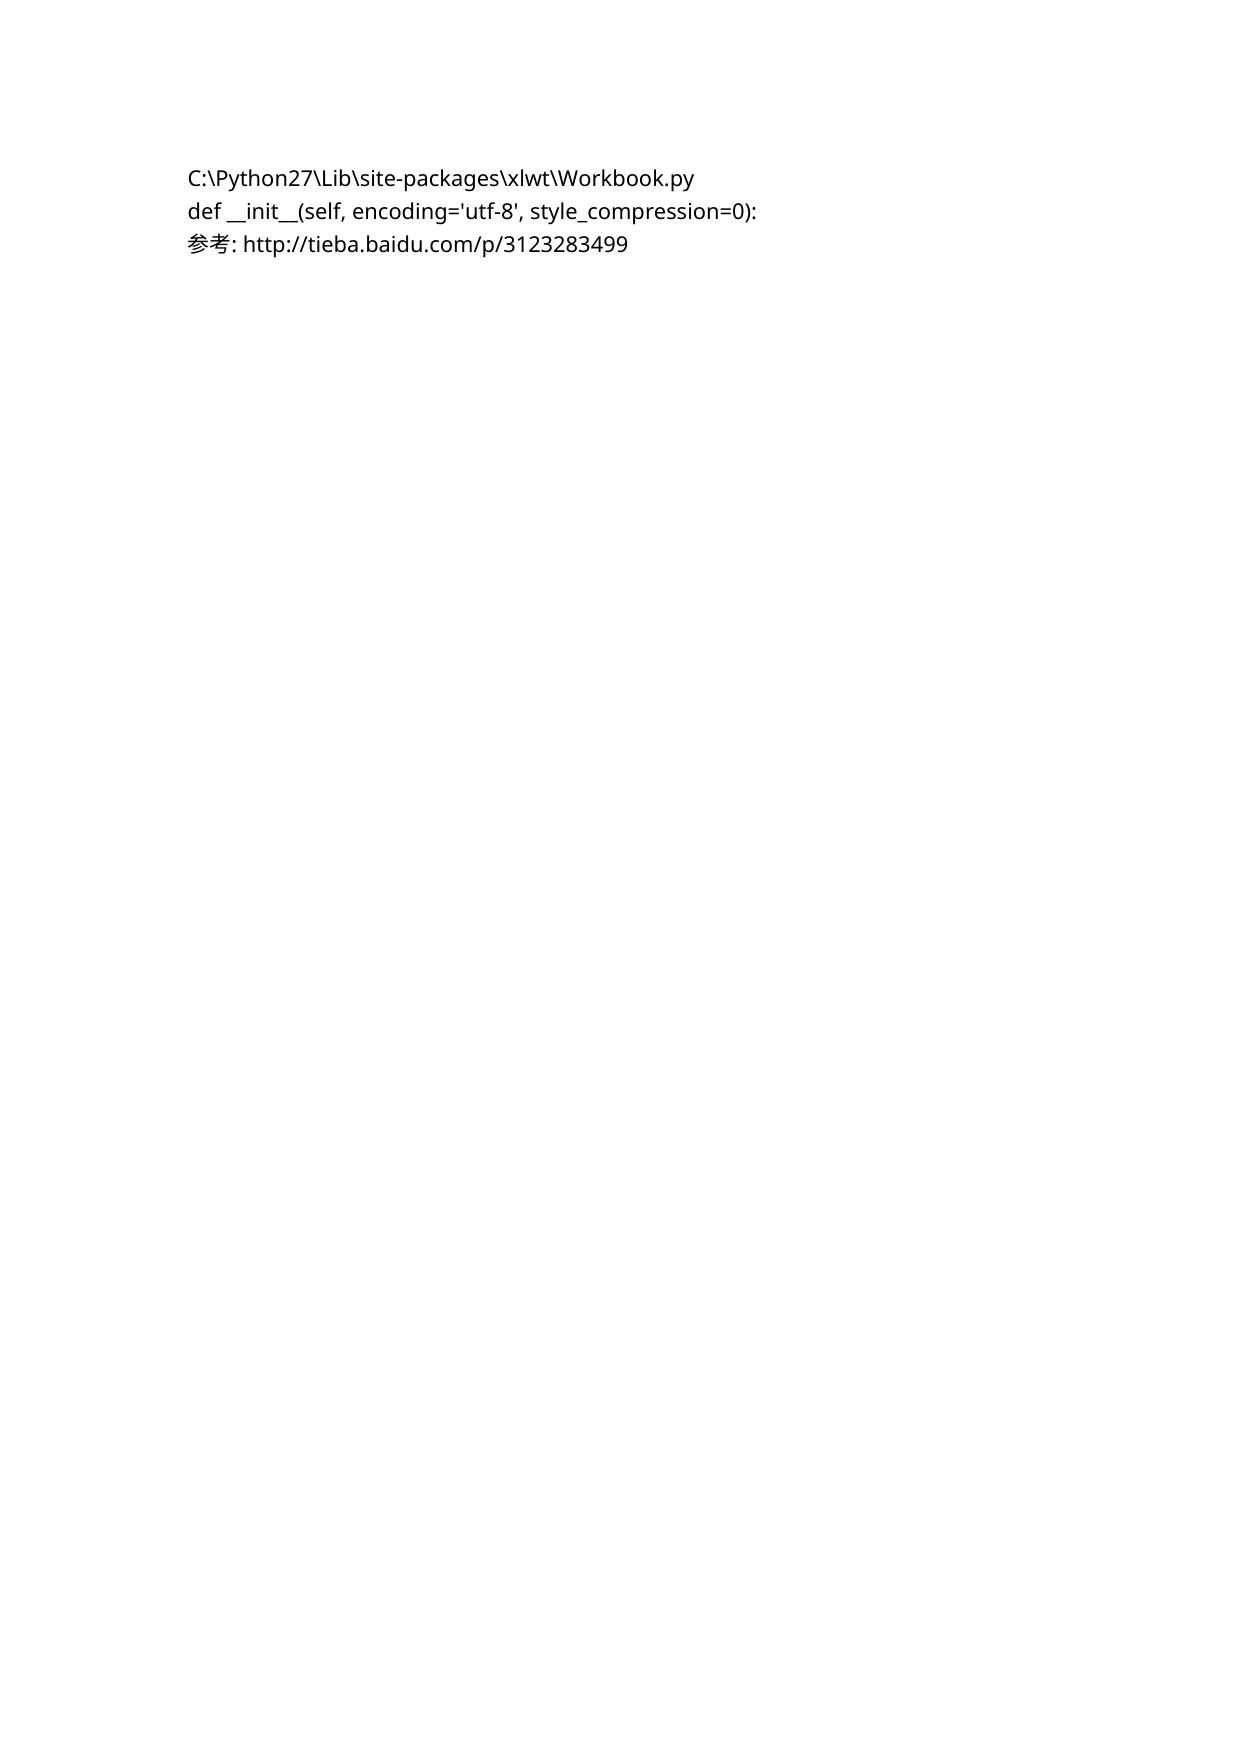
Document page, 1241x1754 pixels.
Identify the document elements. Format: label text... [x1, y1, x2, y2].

text C:\Python27\Lib\site-packages\xlwt\Workbook.py [187, 162, 1053, 194]
text 参考: http://tieba.baidu.com/p/3123283499 [187, 227, 1053, 259]
text def __init__(self, encoding='utf-8', style_compression=0): [187, 194, 1053, 227]
